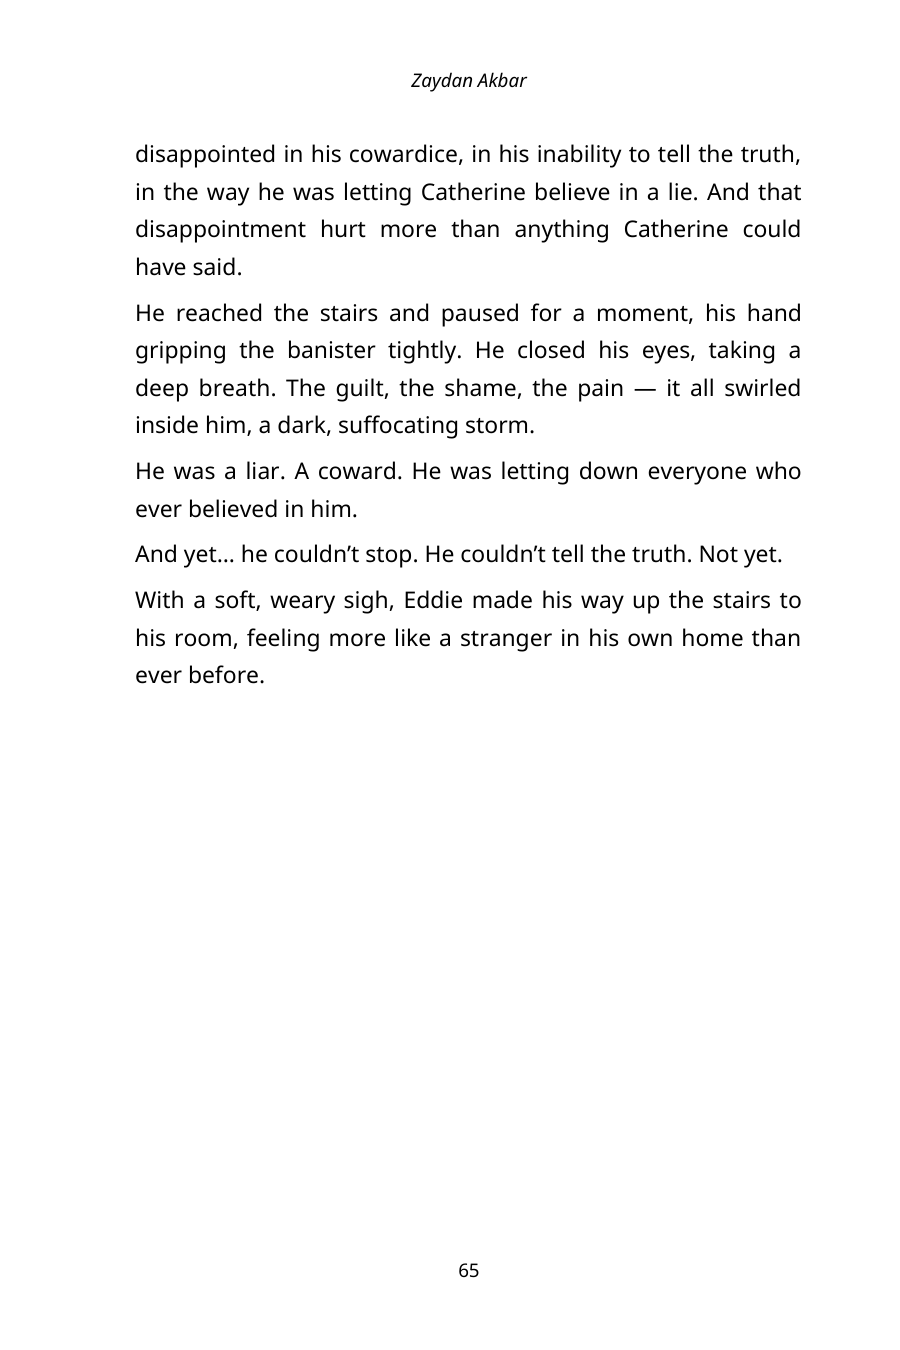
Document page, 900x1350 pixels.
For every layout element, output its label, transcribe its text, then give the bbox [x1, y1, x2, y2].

text He reached the stairs and paused for a moment, his hand gripping the banister tightly. He closed his eyes, taking a deep breath. The guilt, the shame, the pain — it all swirled inside him, a dark, suffocating storm. [135, 297, 802, 441]
text With a soft, weary sigh, Eddie made his way up the stairs to his room, feeling more like a stranger in his own home than ever before. [135, 584, 802, 691]
text And yet… he couldn’t stop. He couldn’t tell the truth. Not yet. [135, 538, 802, 570]
text He was a liar. A coward. He was letting down everyone who ever believed in him. [135, 455, 802, 524]
